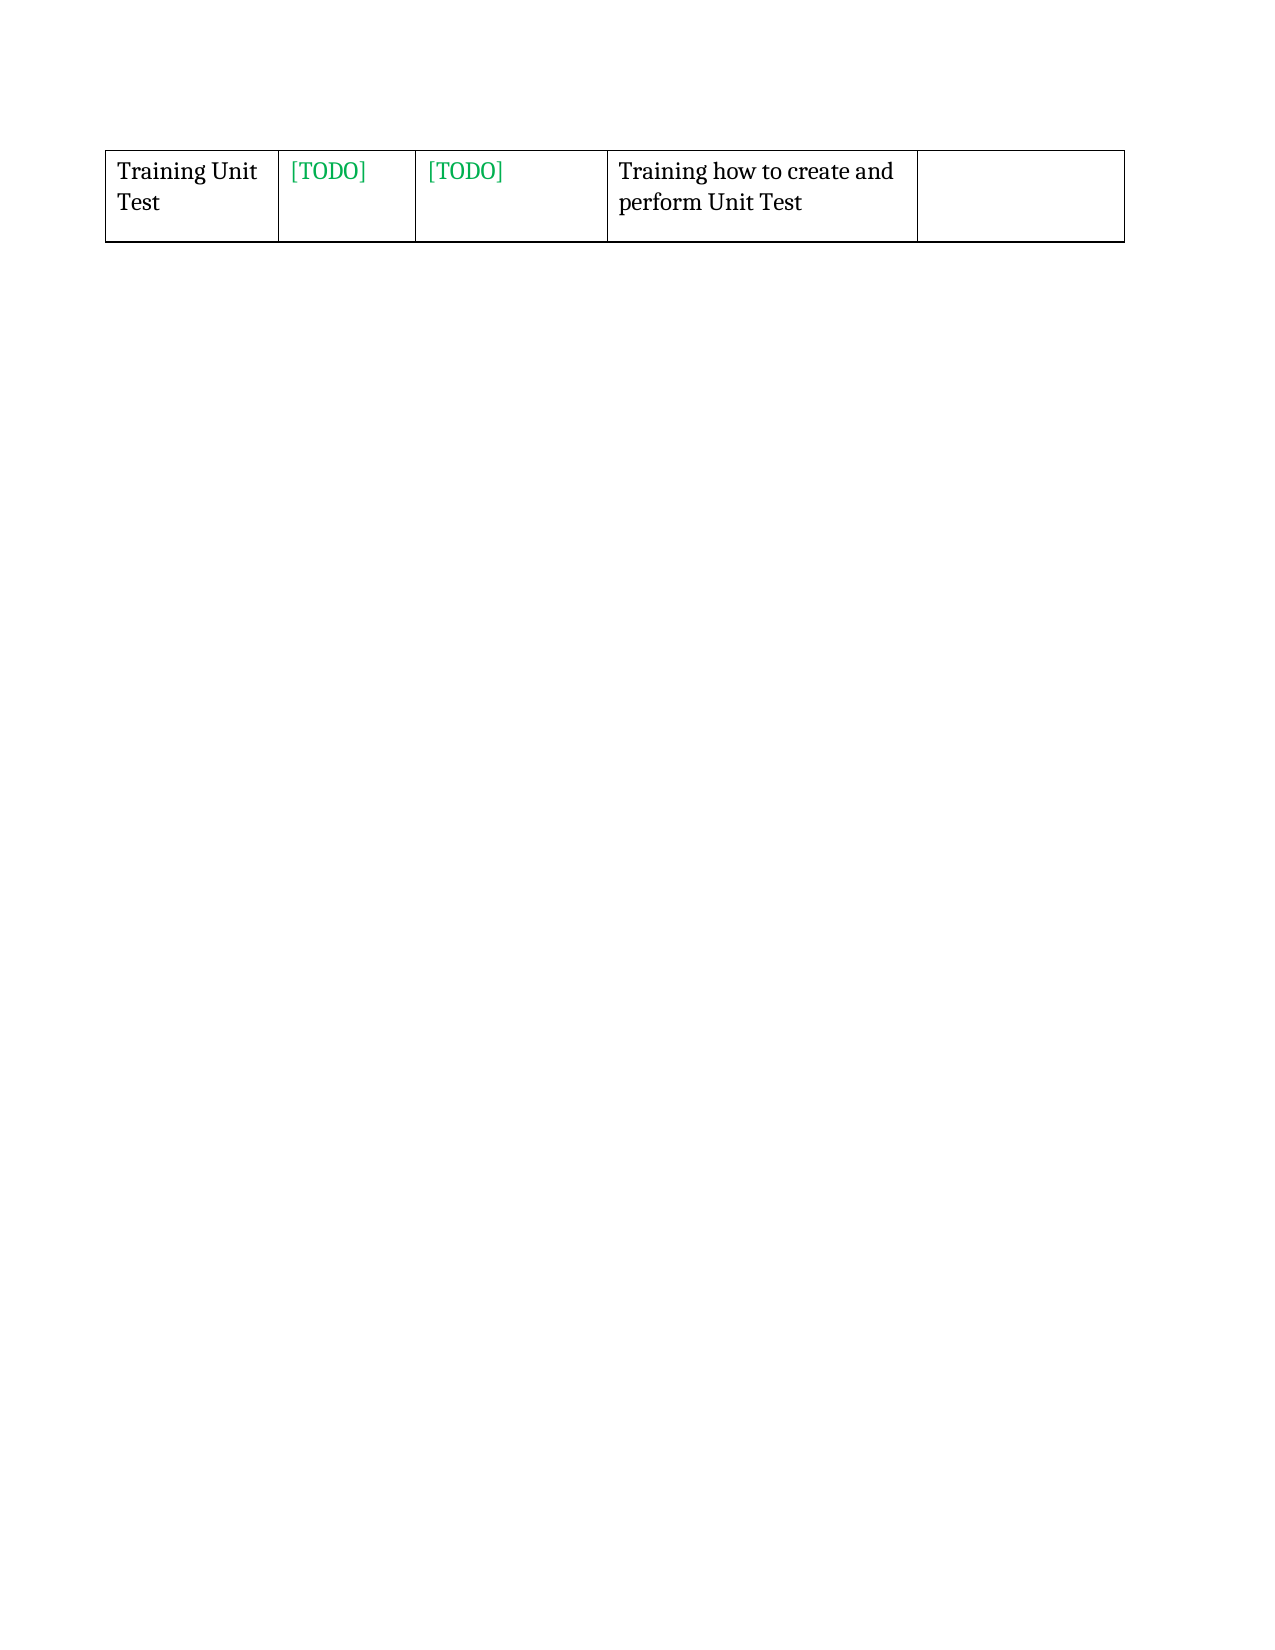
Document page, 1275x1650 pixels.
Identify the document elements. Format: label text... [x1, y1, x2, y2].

table_cell [918, 151, 1124, 241]
table_cell [TODO] [279, 151, 415, 241]
table_cell Training how to create and perform Unit Test [608, 151, 917, 241]
table_cell [TODO] [416, 151, 607, 241]
table_cell Training Unit Test [106, 151, 278, 241]
